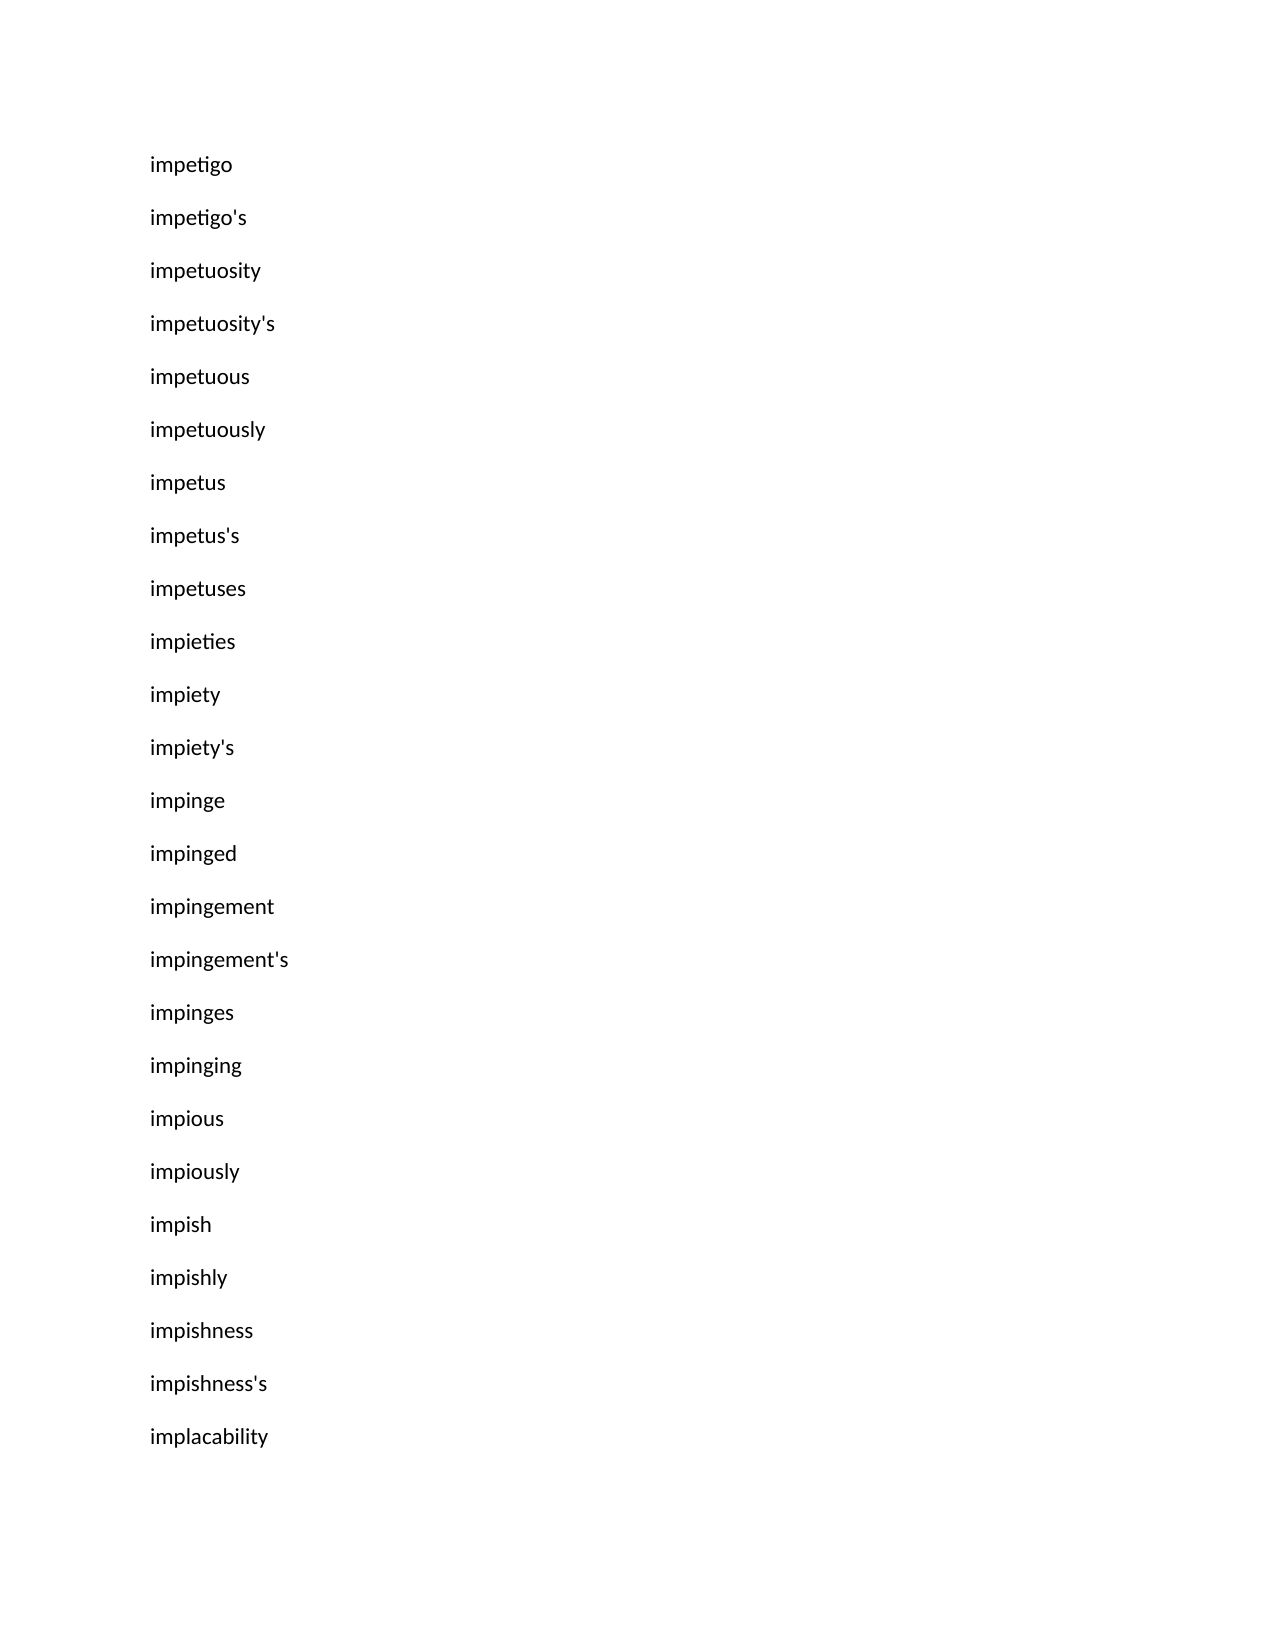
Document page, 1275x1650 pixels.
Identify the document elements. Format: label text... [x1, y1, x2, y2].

text impetigo [150, 150, 1125, 178]
text impinge [150, 786, 1125, 814]
text impetus's [150, 521, 1125, 549]
text impetuously [150, 415, 1125, 443]
text impetuses [150, 574, 1125, 602]
text impieties [150, 627, 1125, 655]
text impinged [150, 839, 1125, 867]
text impetus [150, 468, 1125, 496]
text impiously [150, 1157, 1125, 1185]
text impish [150, 1210, 1125, 1238]
text impingement's [150, 945, 1125, 973]
text impinges [150, 998, 1125, 1026]
text impetigo's [150, 203, 1125, 231]
text implacability [150, 1422, 1125, 1451]
text impishness's [150, 1369, 1125, 1397]
text impiety's [150, 733, 1125, 761]
text impishness [150, 1316, 1125, 1344]
text impiety [150, 680, 1125, 708]
text impinging [150, 1051, 1125, 1079]
text impetuosity's [150, 309, 1125, 337]
text impingement [150, 892, 1125, 920]
text impetuous [150, 362, 1125, 390]
text impishly [150, 1263, 1125, 1291]
text impetuosity [150, 256, 1125, 284]
text impious [150, 1104, 1125, 1132]
